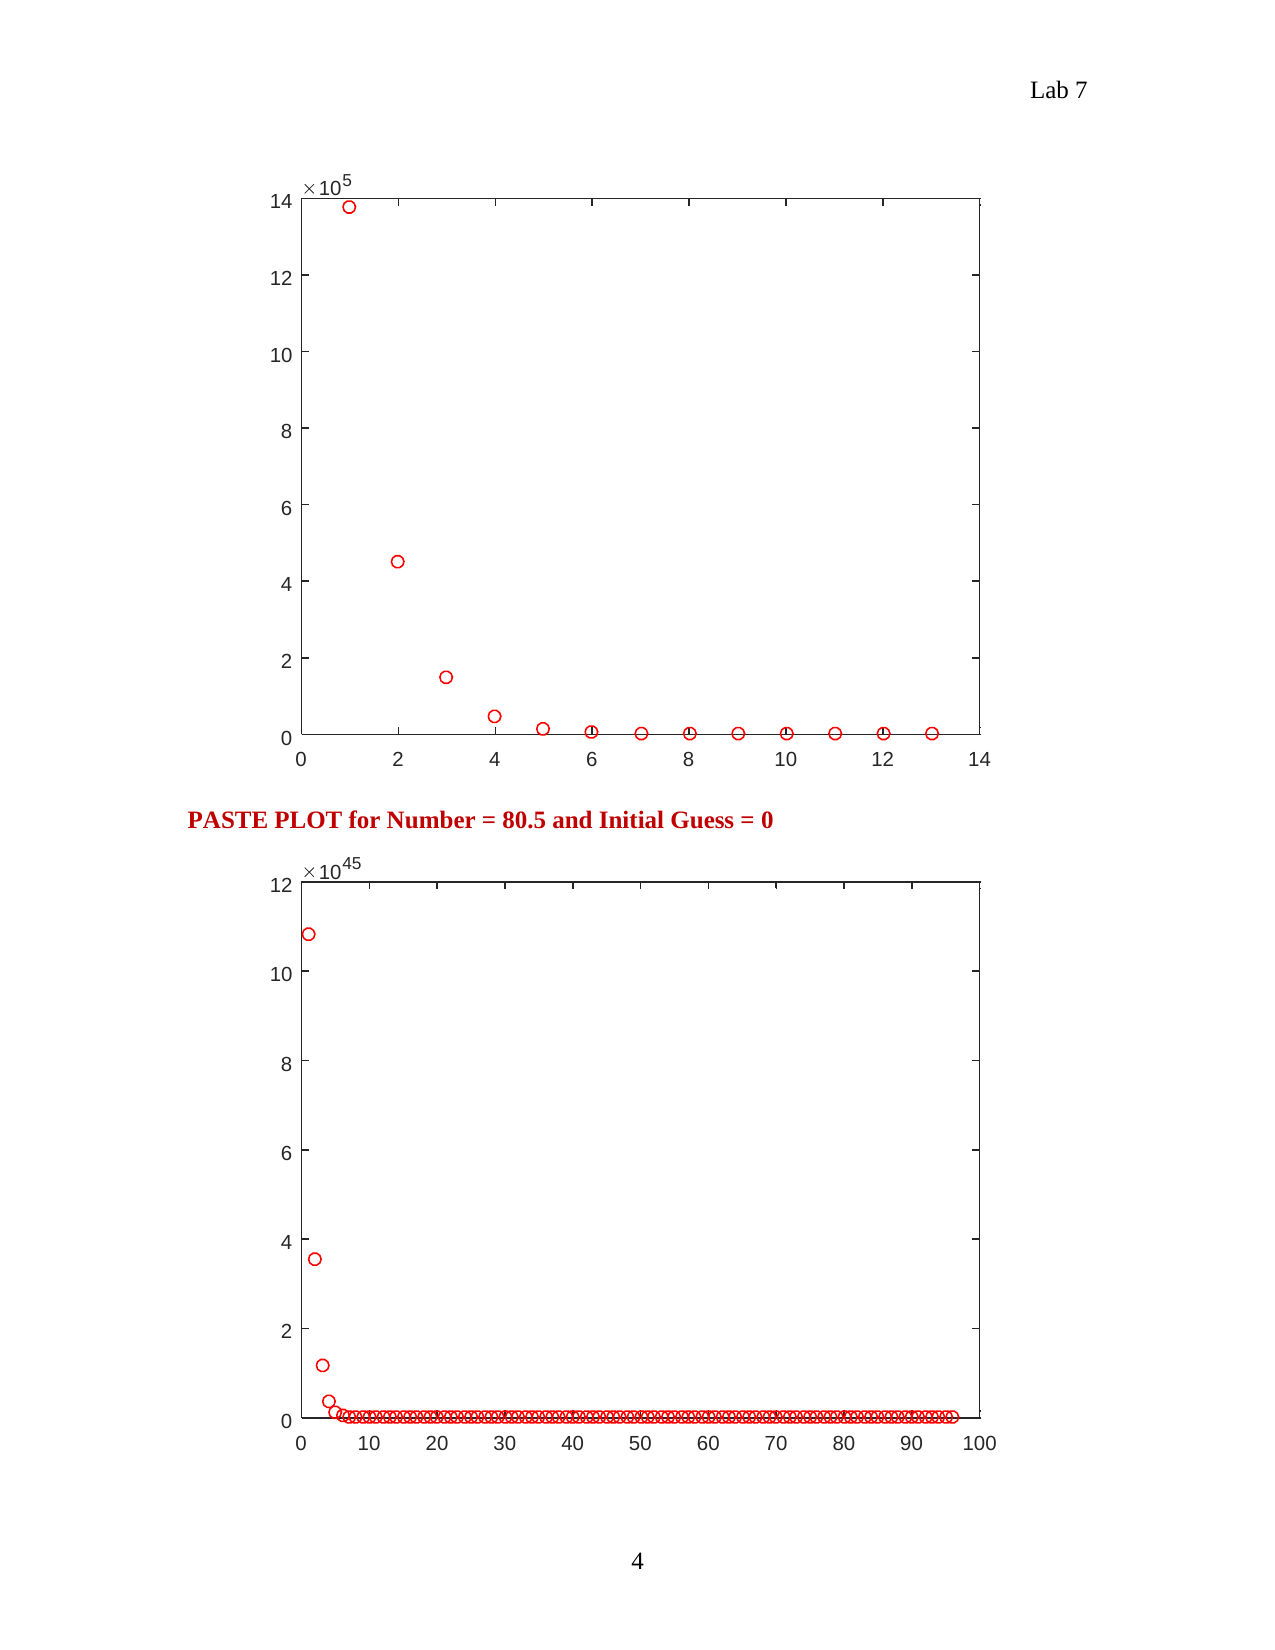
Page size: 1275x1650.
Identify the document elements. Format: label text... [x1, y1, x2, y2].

text PASTE PLOT for Number = 80.5 and Initial Guess = 0 [187, 805, 1087, 833]
